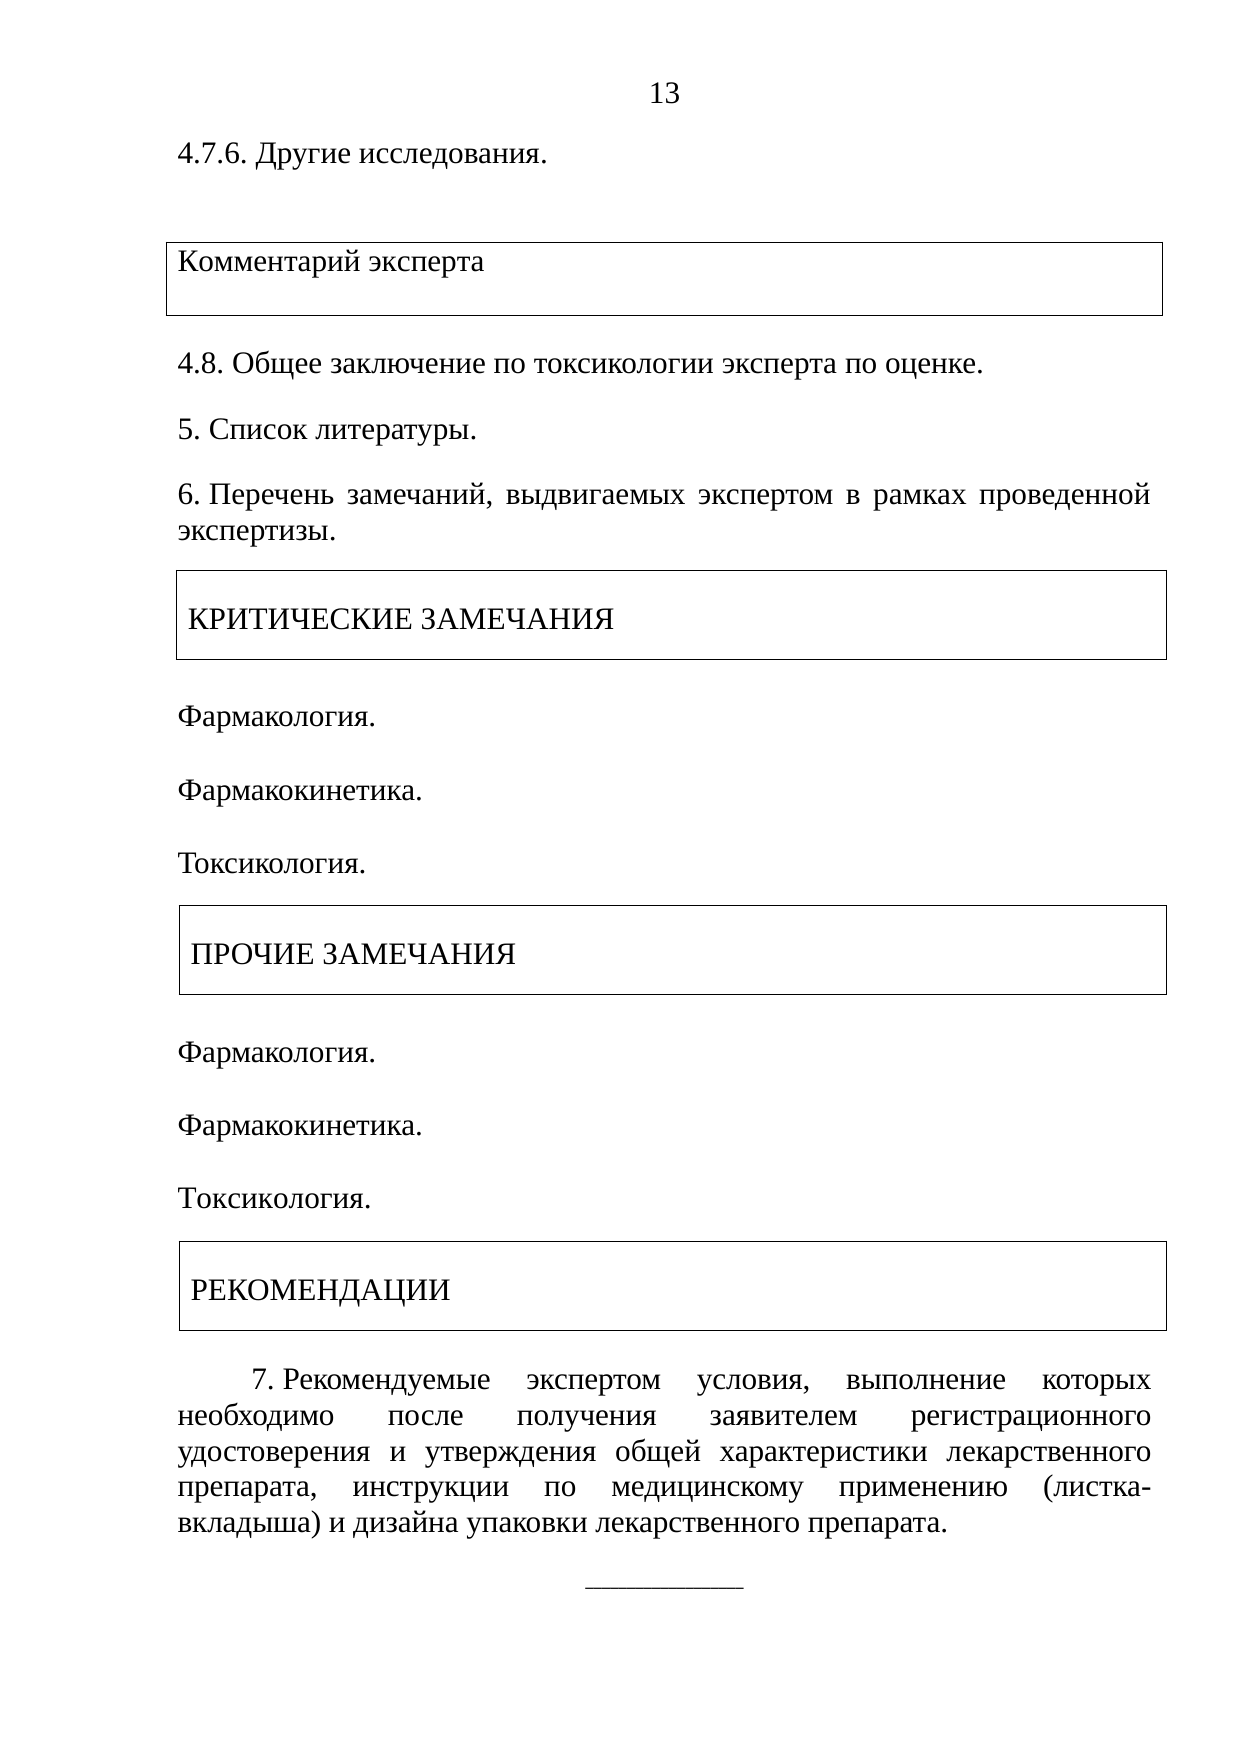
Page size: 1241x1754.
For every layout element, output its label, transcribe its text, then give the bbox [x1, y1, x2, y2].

text Фармакокинетика. [177, 771, 1152, 807]
text Фармакокинетика. [177, 1106, 1152, 1142]
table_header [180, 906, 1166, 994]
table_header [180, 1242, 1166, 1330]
list 4.7.6. Другие исследования. [177, 134, 1152, 170]
text 5. Список литературы. [177, 410, 1152, 446]
text ___________________ [177, 1562, 1152, 1592]
text 6. Перечень замечаний, выдвигаемых экспертом в рамках проведенной экспертизы. [177, 475, 1152, 547]
text Фармакология. [177, 697, 1152, 733]
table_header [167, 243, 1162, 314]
text Фармакология. [177, 1033, 1152, 1069]
text Токсикология. [177, 844, 1152, 880]
list 4.8. Общее заключение по токсикологии эксперта по оценке. [177, 345, 1152, 381]
text Токсикология. [177, 1180, 1152, 1216]
text 7. Рекомендуемые экспертом условия, выполнение которых необходимо после получения заявителем регистрационного удостоверения и утверждения общей характеристики лекарственного препарата, инструкции по медицинскому применению (листка-вкладыша) и дизайна упаковки лекарственного препарата. [177, 1360, 1152, 1539]
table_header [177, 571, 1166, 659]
